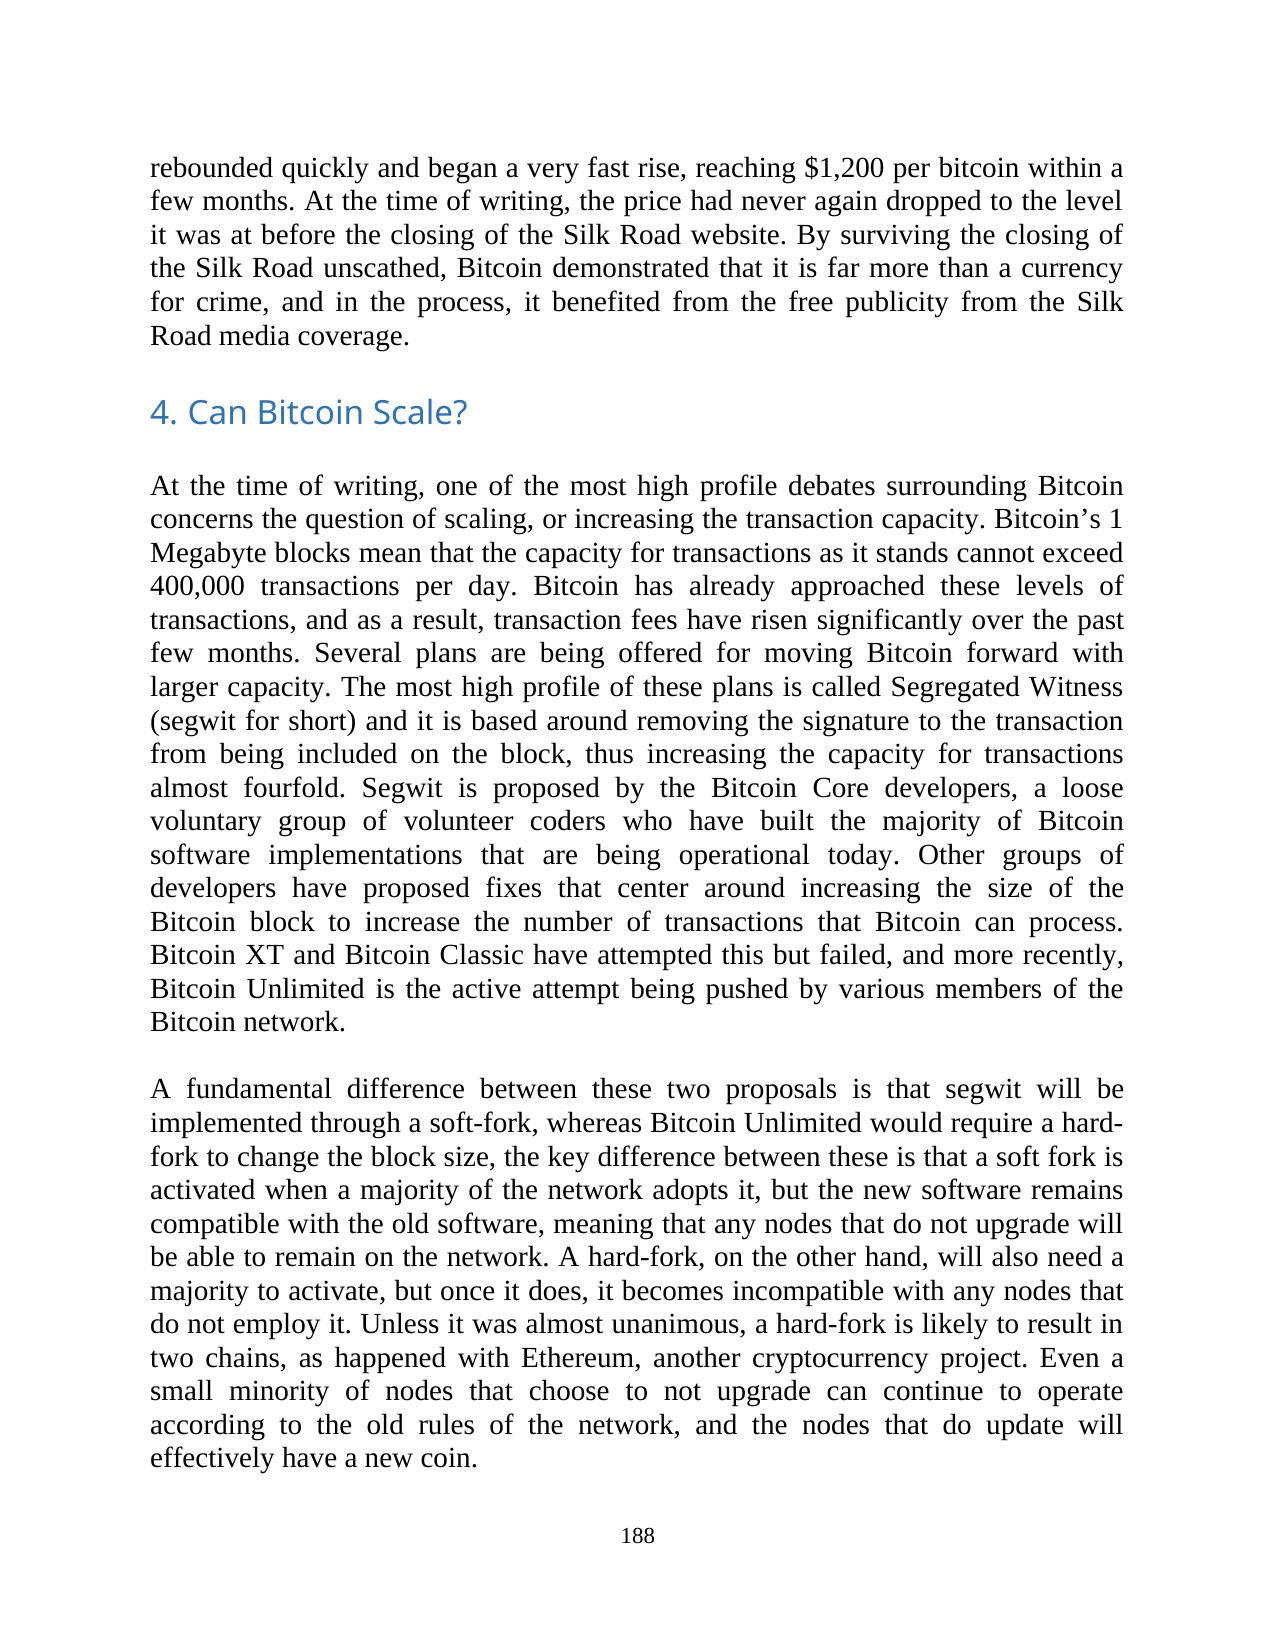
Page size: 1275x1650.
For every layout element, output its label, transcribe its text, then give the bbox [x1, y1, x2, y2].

list Can Bitcoin Scale? [150, 389, 1125, 434]
text At the time of writing, one of the most high profile debates surrounding Bitcoin concerns the question of scaling, or increasing the transaction capacity. Bitcoin’s 1 Megabyte blocks mean that the capacity for transactions as it stands cannot exceed 400,000 transactions per day. Bitcoin has already approached these levels of transactions, and as a result, transaction fees have risen significantly over the past few months. Several plans are being offered for moving Bitcoin forward with larger capacity. The most high profile of these plans is called Segregated Witness (segwit for short) and it is based around removing the signature to the transaction from being included on the block, thus increasing the capacity for transactions almost fourfold. Segwit is proposed by the Bitcoin Core developers, a loose voluntary group of volunteer coders who have built the majority of Bitcoin software implementations that are being operational today. Other groups of developers have proposed fixes that center around increasing the size of the Bitcoin block to increase the number of transactions that Bitcoin can process. Bitcoin XT and Bitcoin Classic have attempted this but failed, and more recently, Bitcoin Unlimited is the active attempt being pushed by various members of the Bitcoin network. [150, 468, 1125, 1038]
text A fundamental difference between these two proposals is that segwit will be implemented through a soft-fork, whereas Bitcoin Unlimited would require a hard-fork to change the block size, the key difference between these is that a soft fork is activated when a majority of the network adopts it, but the new software remains compatible with the old software, meaning that any nodes that do not upgrade will be able to remain on the network. A hard-fork, on the other hand, will also need a majority to activate, but once it does, it becomes incompatible with any nodes that do not employ it. Unless it was almost unanimous, a hard-fork is likely to result in two chains, as happened with Ethereum, another cryptocurrency project. Even a small minority of nodes that choose to not upgrade can continue to operate according to the old rules of the network, and the nodes that do update will effectively have a new coin. [150, 1072, 1125, 1474]
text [150, 150, 1125, 351]
